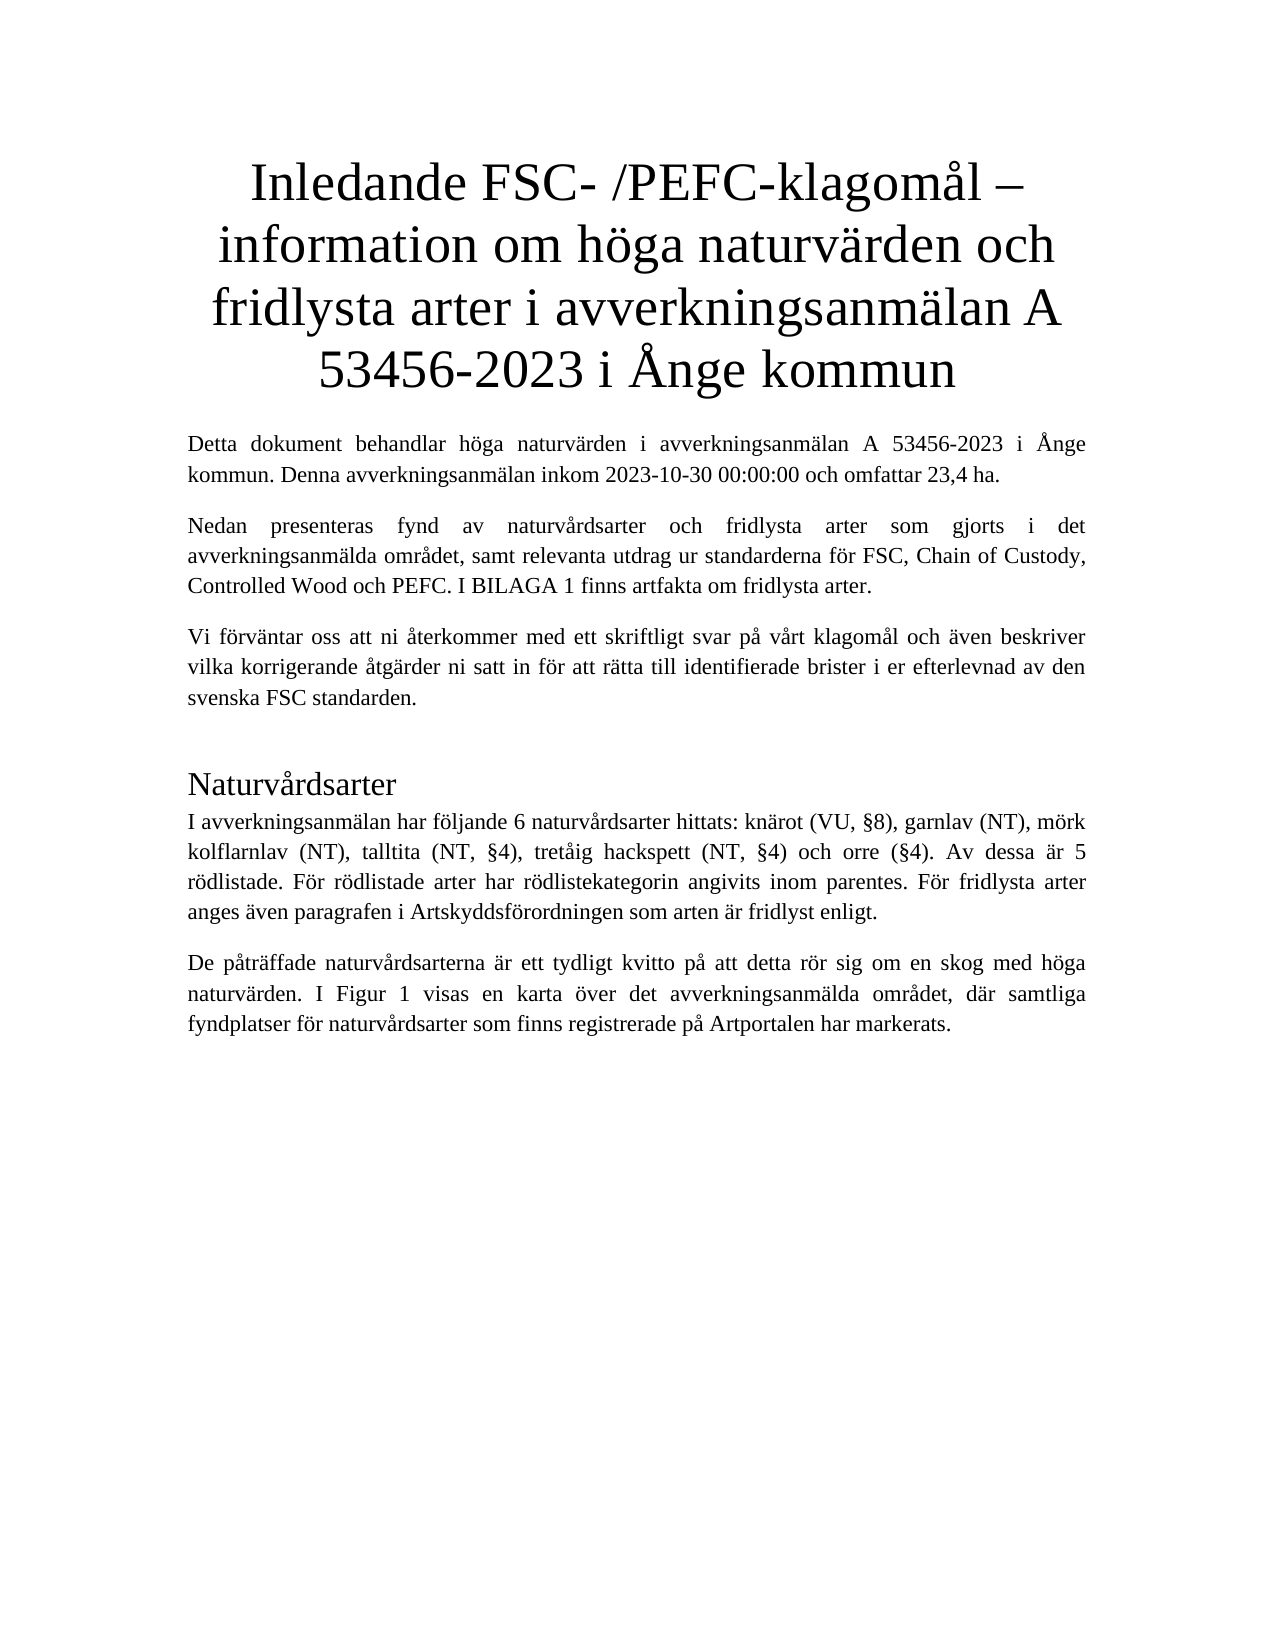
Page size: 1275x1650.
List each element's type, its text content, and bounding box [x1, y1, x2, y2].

text Detta dokument behandlar höga naturvärden i avverkningsanmälan A 53456-2023 i Ånge kommun. Denna avverkningsanmälan inkom 2023-10-30 00:00:00 och omfattar 23,4 ha. [187, 430, 1087, 487]
text Nedan presenteras fynd av naturvårdsarter och fridlysta arter som gjorts i det avverkningsanmälda området, samt relevanta utdrag ur standarderna för FSC, Chain of Custody, Controlled Wood och PEFC. I BILAGA 1 finns artfakta om fridlysta arter. [187, 512, 1087, 598]
text I avverkningsanmälan har följande 6 naturvårdsarter hittats: knärot (VU, §8), garnlav (NT), mörk kolflarnlav (NT), talltita (NT, §4), tretåig hackspett (NT, §4) och orre (§4). Av dessa är 5 rödlistade. För rödlistade arter har rödlistekategorin angivits inom parentes. För fridlysta arter anges även paragrafen i Artskyddsförordningen som arten är fridlyst enligt. [187, 808, 1087, 925]
title Inledande FSC- /PEFC-klagomål – information om höga naturvärden och fridlysta arter i avverkningsanmälan A 53456-2023 i Ånge kommun [187, 150, 1087, 399]
text Vi förväntar oss att ni återkommer med ett skriftligt svar på vårt klagomål och även beskriver vilka korrigerande åtgärder ni satt in för att rätta till identifierade brister i er efterlevnad av den svenska FSC standarden. [187, 623, 1087, 710]
text De påträffade naturvårdsarterna är ett tydligt kvitto på att detta rör sig om en skog med höga naturvärden. I Figur 1 visas en karta över det avverkningsanmälda området, där samtliga fyndplatser för naturvårdsarter som finns registrerade på Artportalen har markerats. [187, 949, 1087, 1036]
subtitle Naturvårdsarter [187, 764, 1087, 802]
